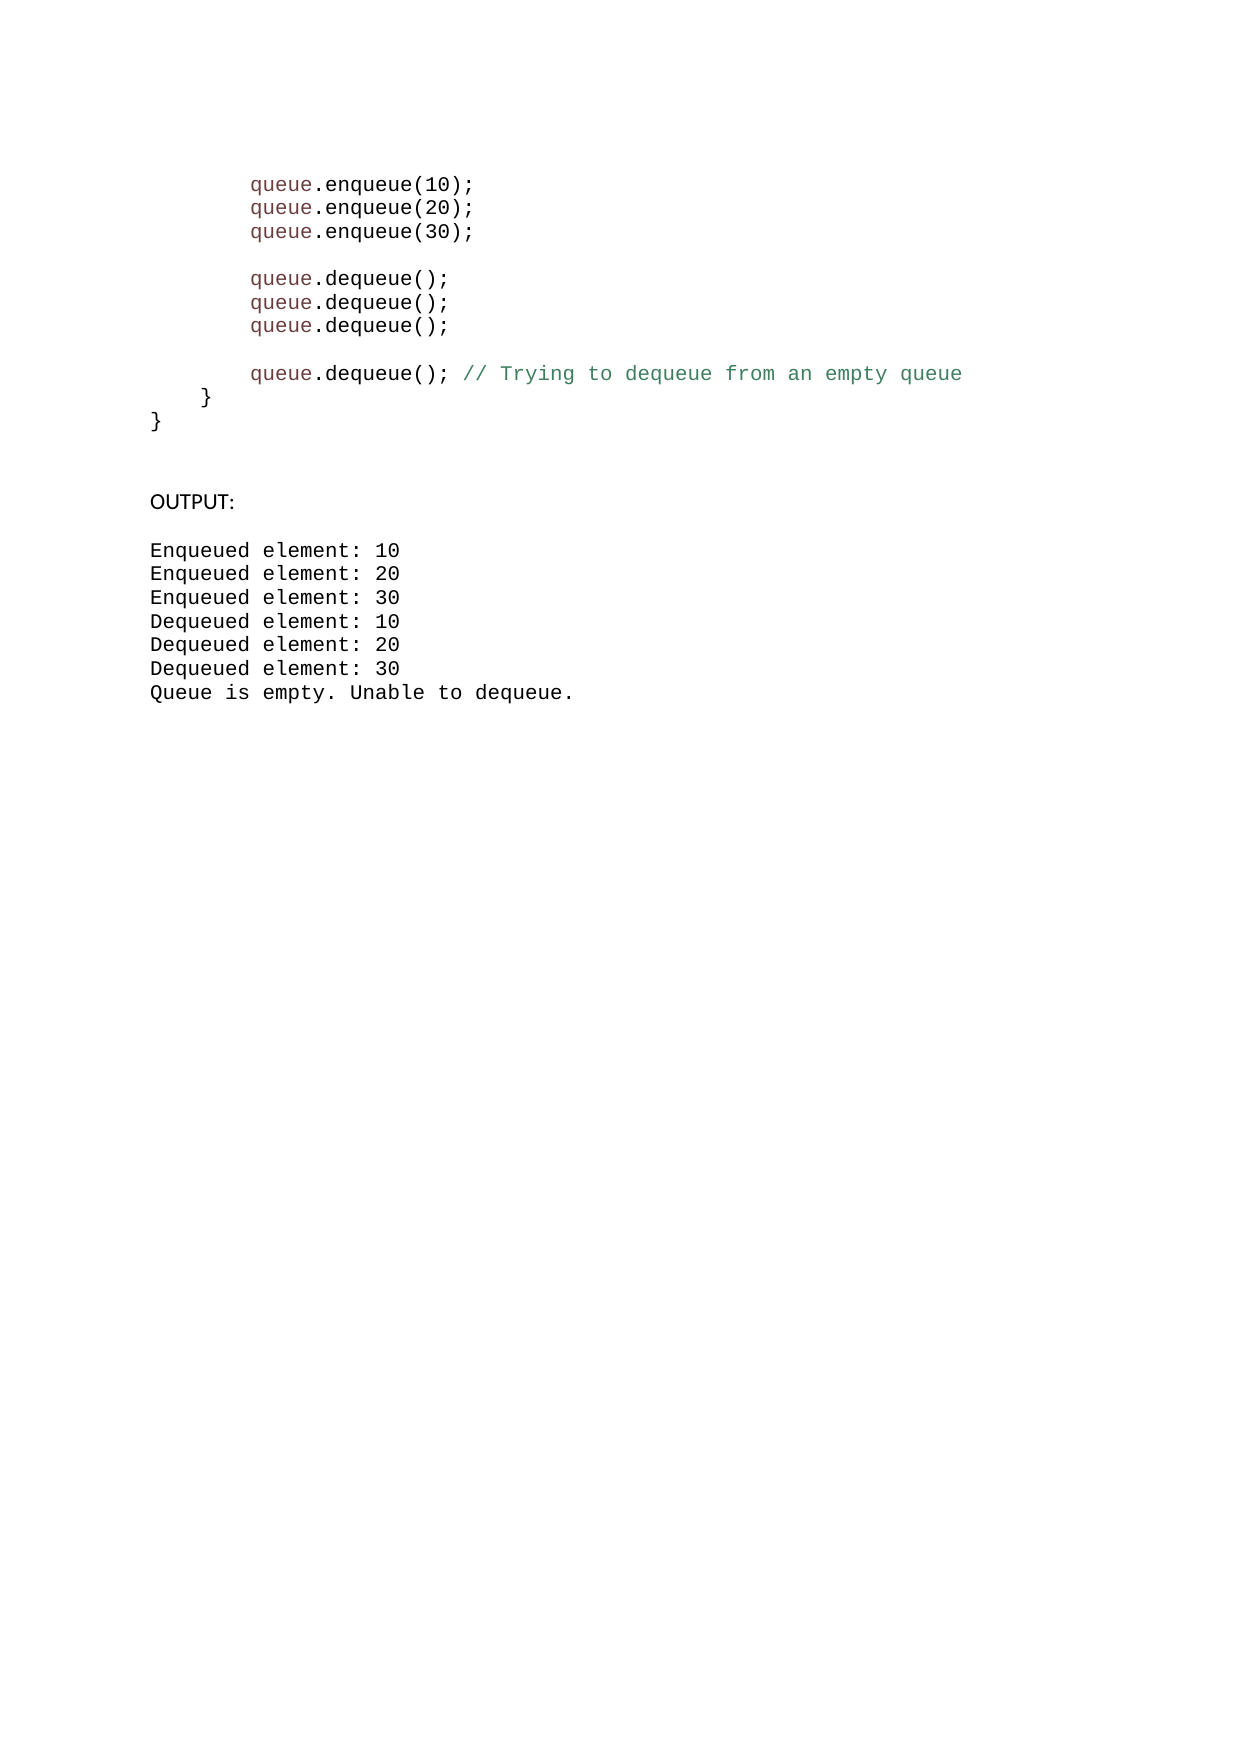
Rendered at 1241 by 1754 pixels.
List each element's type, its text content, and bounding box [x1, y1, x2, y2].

text Enqueued element: 30 [150, 587, 1090, 611]
text Dequeued element: 20 [150, 634, 1090, 658]
text Enqueued element: 10 [150, 540, 1090, 563]
text Enqueued element: 20 [150, 563, 1090, 587]
text } [150, 386, 1090, 410]
text queue.dequeue(); [150, 268, 1090, 292]
text queue.enqueue(10); [150, 174, 1090, 197]
text Queue is empty. Unable to dequeue. [150, 682, 1090, 705]
text queue.dequeue(); [150, 316, 1090, 339]
text Dequeued element: 30 [150, 658, 1090, 682]
text queue.enqueue(30); [150, 221, 1090, 244]
text queue.dequeue(); [150, 292, 1090, 316]
text OUTPUT: [150, 487, 1090, 515]
text queue.dequeue(); // Trying to dequeue from an empty queue [150, 363, 1090, 386]
text Dequeued element: 10 [150, 611, 1090, 634]
text queue.enqueue(20); [150, 197, 1090, 221]
text } [150, 410, 1090, 434]
